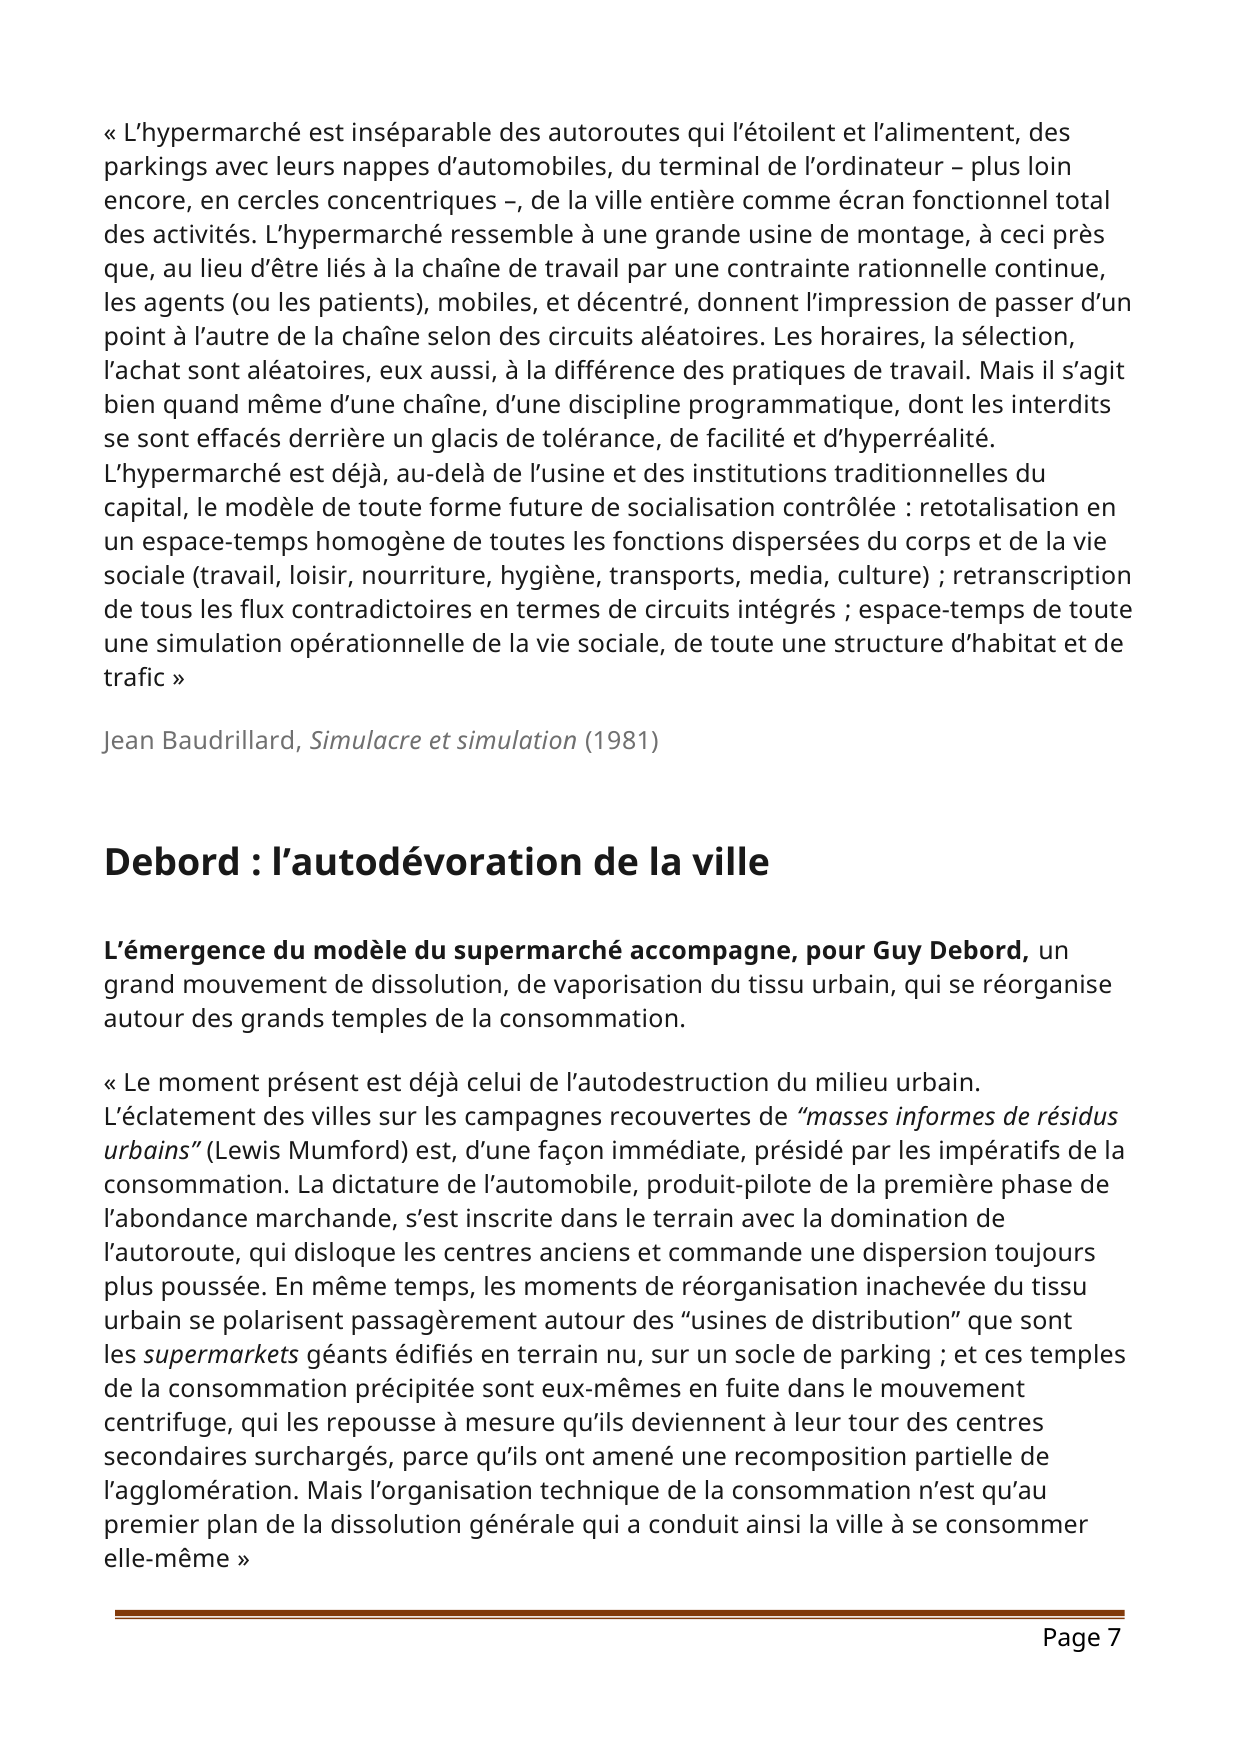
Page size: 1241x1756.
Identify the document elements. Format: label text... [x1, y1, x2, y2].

text L’émergence du modèle du supermarché accompagne, pour Guy Debord, un grand mouvement de dissolution, de vaporisation du tissu urbain, qui se réorganise autour des grands temples de la consommation. [103, 933, 1137, 1035]
text « Le moment présent est déjà celui de l’autodestruction du milieu urbain. L’éclatement des villes sur les campagnes recouvertes de “masses informes de résidus urbains” (Lewis Mumford) est, d’une façon immédiate, présidé par les impératifs de la consommation. La dictature de l’automobile, produit-pilote de la première phase de l’abondance marchande, s’est inscrite dans le terrain avec la domination de l’autoroute, qui disloque les centres anciens et commande une dispersion toujours plus poussée. En même temps, les moments de réorganisation inachevée du tissu urbain se polarisent passagèrement autour des “usines de distribution” que sont les supermarkets géants édifiés en terrain nu, sur un socle de parking ; et ces temples de la consommation précipitée sont eux-mêmes en fuite dans le mouvement centrifuge, qui les repousse à mesure qu’ils deviennent à leur tour des centres secondaires surchargés, parce qu’ils ont amené une recomposition partielle de l’agglomération. Mais l’organisation technique de la consommation n’est qu’au premier plan de la dissolution générale qui a conduit ainsi la ville à se consommer elle-même » [103, 1064, 1137, 1575]
text Jean Baudrillard, Simulacre et simulation (1981) [103, 723, 1137, 757]
text « L’hypermarché est inséparable des autoroutes qui l’étoilent et l’alimentent, des parkings avec leurs nappes d’automobiles, du terminal de l’ordinateur – plus loin encore, en cercles concentriques –, de la ville entière comme écran fonctionnel total des activités. L’hypermarché ressemble à une grande usine de montage, à ceci près que, au lieu d’être liés à la chaîne de travail par une contrainte rationnelle continue, les agents (ou les patients), mobiles, et décentré, donnent l’impression de passer d’un point à l’autre de la chaîne selon des circuits aléatoires. Les horaires, la sélection, l’achat sont aléatoires, eux aussi, à la différence des pratiques de travail. Mais il s’agit bien quand même d’une chaîne, d’une discipline programmatique, dont les interdits se sont effacés derrière un glacis de tolérance, de facilité et d’hyperréalité. L’hypermarché est déjà, au-delà de l’usine et des institutions traditionnelles du capital, le modèle de toute forme future de socialisation contrôlée : retotalisation en un espace-temps homogène de toutes les fonctions dispersées du corps et de la vie sociale (travail, loisir, nourriture, hygiène, transports, media, culture) ; retranscription de tous les flux contradictoires en termes de circuits intégrés ; espace-temps de toute une simulation opérationnelle de la vie sociale, de toute une structure d’habitat et de trafic » [103, 114, 1137, 694]
text Debord : l’autodévoration de la ville [103, 835, 1137, 886]
